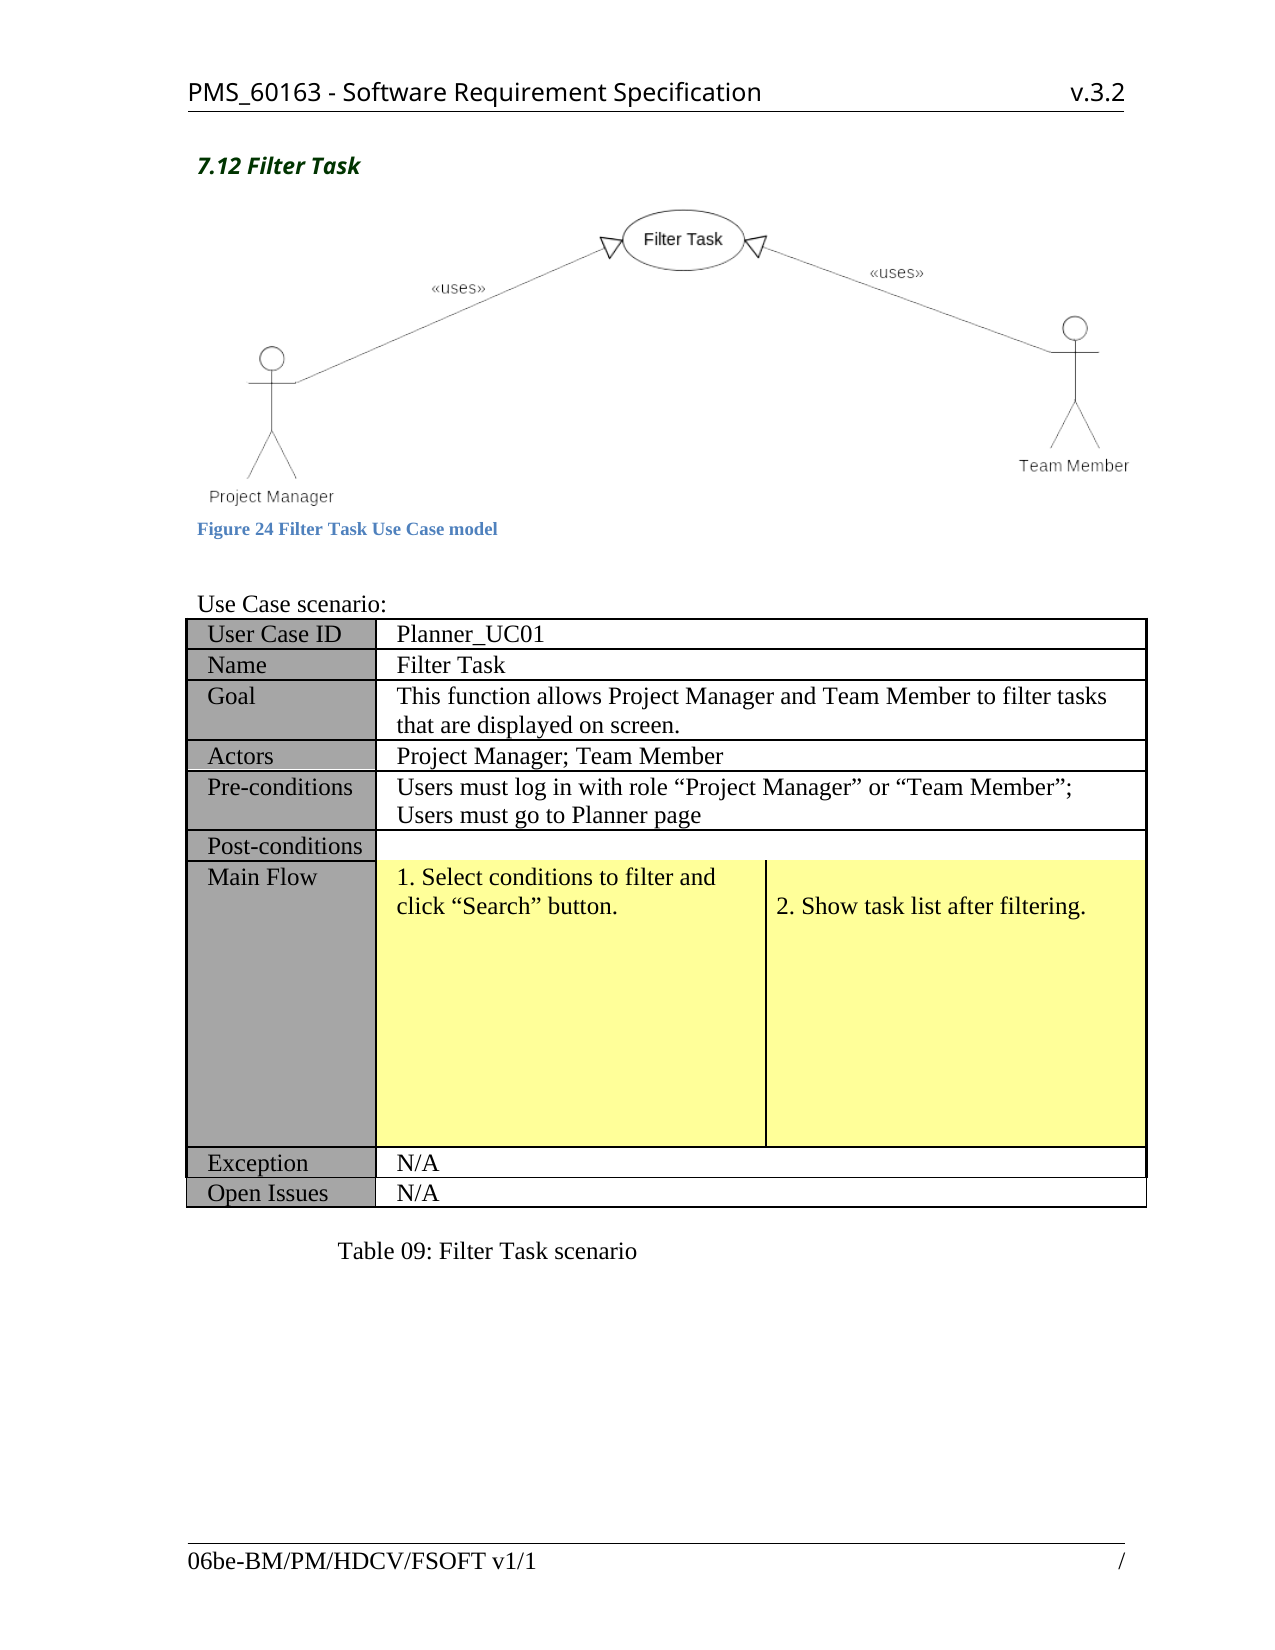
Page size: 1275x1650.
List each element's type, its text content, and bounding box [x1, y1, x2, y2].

table_cell Name [188, 650, 375, 679]
table_cell Exception [188, 1148, 375, 1177]
table_header User Case ID [188, 620, 375, 648]
text Use Case scenario: [197, 589, 1125, 617]
table_cell Users must log in with role “Project Manager” or “Team Member”; Users must go to Planner page [377, 772, 1145, 829]
table_cell This function allows Project Manager and Team Member to filter tasks that are displayed on screen. [377, 681, 1145, 739]
table_cell Main Flow [188, 862, 375, 1146]
table_cell N/A [376, 1178, 1146, 1206]
table_header Planner_UC01 [377, 620, 1145, 648]
table_cell Open Issues [187, 1178, 375, 1206]
table_cell N/A [377, 1148, 1145, 1177]
text Table 09: Filter Task scenario [197, 1236, 1125, 1265]
table_cell Post-conditions [188, 831, 375, 860]
table_cell 1. Select conditions to filter and click “Search” button. [377, 860, 765, 1146]
table_cell Pre-conditions [188, 772, 375, 829]
table_cell Project Manager; Team Member [377, 741, 1145, 769]
table_cell Actors [188, 741, 375, 769]
table_cell Filter Task [377, 650, 1145, 679]
table_cell 2. Show task list after filtering. [767, 860, 1145, 1146]
table_cell [377, 831, 1145, 860]
table_cell Goal [188, 681, 375, 739]
subtitle 7.12 Filter Task [197, 150, 1125, 181]
